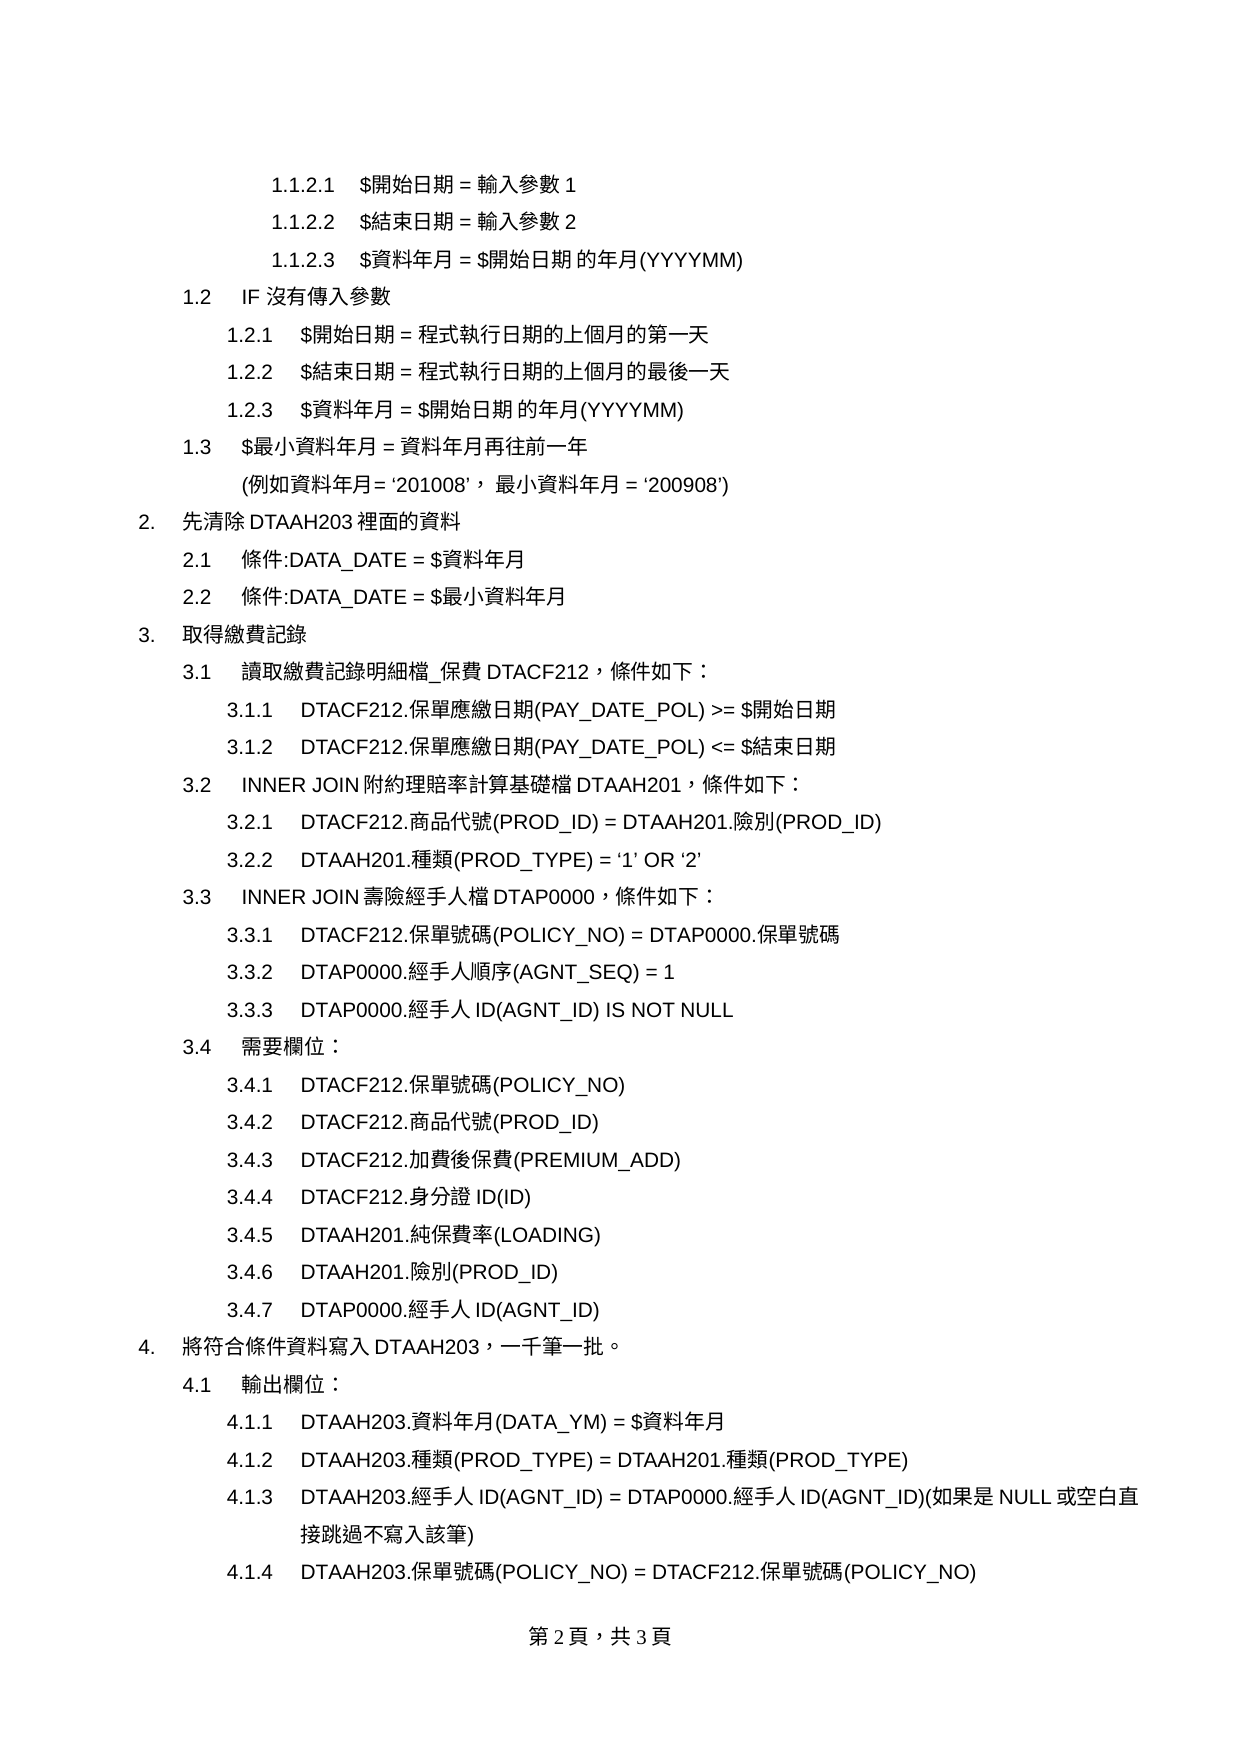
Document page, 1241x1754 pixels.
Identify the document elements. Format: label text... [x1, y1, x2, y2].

list DTAP0000.經手人順序(AGNT_SEQ) = 1 [227, 952, 1144, 989]
list $結束日期 = 程式執行日期的上個月的最後一天 [227, 352, 1144, 389]
list $資料年月 = $開始日期 的年月(YYYYMM) [271, 239, 1144, 277]
list DTACF212.保單號碼(POLICY_NO) [227, 1064, 1144, 1102]
list 先清除DTAAH203裡面的資料 [138, 502, 1144, 539]
list DTACF212.商品代號(PROD_ID) = DTAAH201.險別(PROD_ID) [227, 802, 1144, 839]
list IF 沒有傳入參數 [182, 277, 1144, 314]
list DTACF212.身分證ID(ID) [227, 1177, 1144, 1214]
list DTACF212.保單應繳日期(PAY_DATE_POL) >= $開始日期 [227, 689, 1144, 727]
list INNER JOIN附約理賠率計算基礎檔DTAAH201，條件如下： [182, 764, 1144, 802]
list 輸出欄位： [182, 1364, 1144, 1402]
list DTAP0000.經手人ID(AGNT_ID) [227, 1289, 1144, 1327]
list DTAAH203.保單號碼(POLICY_NO) = DTACF212.保單號碼(POLICY_NO) [227, 1552, 1144, 1589]
list DTAAH203.種類(PROD_TYPE) = DTAAH201.種類(PROD_TYPE) [227, 1439, 1144, 1477]
list DTAAH203.資料年月(DATA_YM) = $資料年月 [227, 1402, 1144, 1439]
list DTACF212.商品代號(PROD_ID) [227, 1102, 1144, 1139]
list 讀取繳費記錄明細檔_保費DTACF212，條件如下： [182, 652, 1144, 689]
list $最小資料年月 = 資料年月再往前一年 (例如資料年月= ‘201008’， 最小資料年月 = ‘200908’) [182, 427, 1144, 502]
list DTACF212.保單應繳日期(PAY_DATE_POL) <= $結束日期 [227, 727, 1144, 764]
list DTAAH201.純保費率(LOADING) [227, 1214, 1144, 1252]
list DTAAH203.經手人ID(AGNT_ID) = DTAP0000.經手人ID(AGNT_ID)(如果是NULL或空白直接跳過不寫入該筆) [227, 1477, 1144, 1552]
list 將符合條件資料寫入DTAAH203，一千筆一批。 [138, 1327, 1144, 1364]
list $資料年月 = $開始日期 的年月(YYYYMM) [227, 389, 1144, 427]
list 取得繳費記錄 [138, 614, 1144, 652]
list DTAAH201.種類(PROD_TYPE) = ‘1’ OR ‘2’ [227, 839, 1144, 877]
list 條件:DATA_DATE = $資料年月 [182, 539, 1144, 577]
list DTACF212.保單號碼(POLICY_NO) = DTAP0000.保單號碼 [227, 914, 1144, 952]
list DTAAH201.險別(PROD_ID) [227, 1252, 1144, 1289]
list $開始日期 = 程式執行日期的上個月的第一天 [227, 314, 1144, 352]
list DTACF212.加費後保費(PREMIUM_ADD) [227, 1139, 1144, 1177]
list $開始日期 = 輸入參數1 [271, 164, 1144, 202]
list DTAP0000.經手人ID(AGNT_ID) IS NOT NULL [227, 989, 1144, 1027]
list INNER JOIN壽險經手人檔DTAP0000，條件如下： [182, 877, 1144, 914]
list 條件:DATA_DATE = $最小資料年月 [182, 577, 1144, 614]
list $結束日期 = 輸入參數2 [271, 202, 1144, 239]
list 需要欄位： [182, 1027, 1144, 1064]
